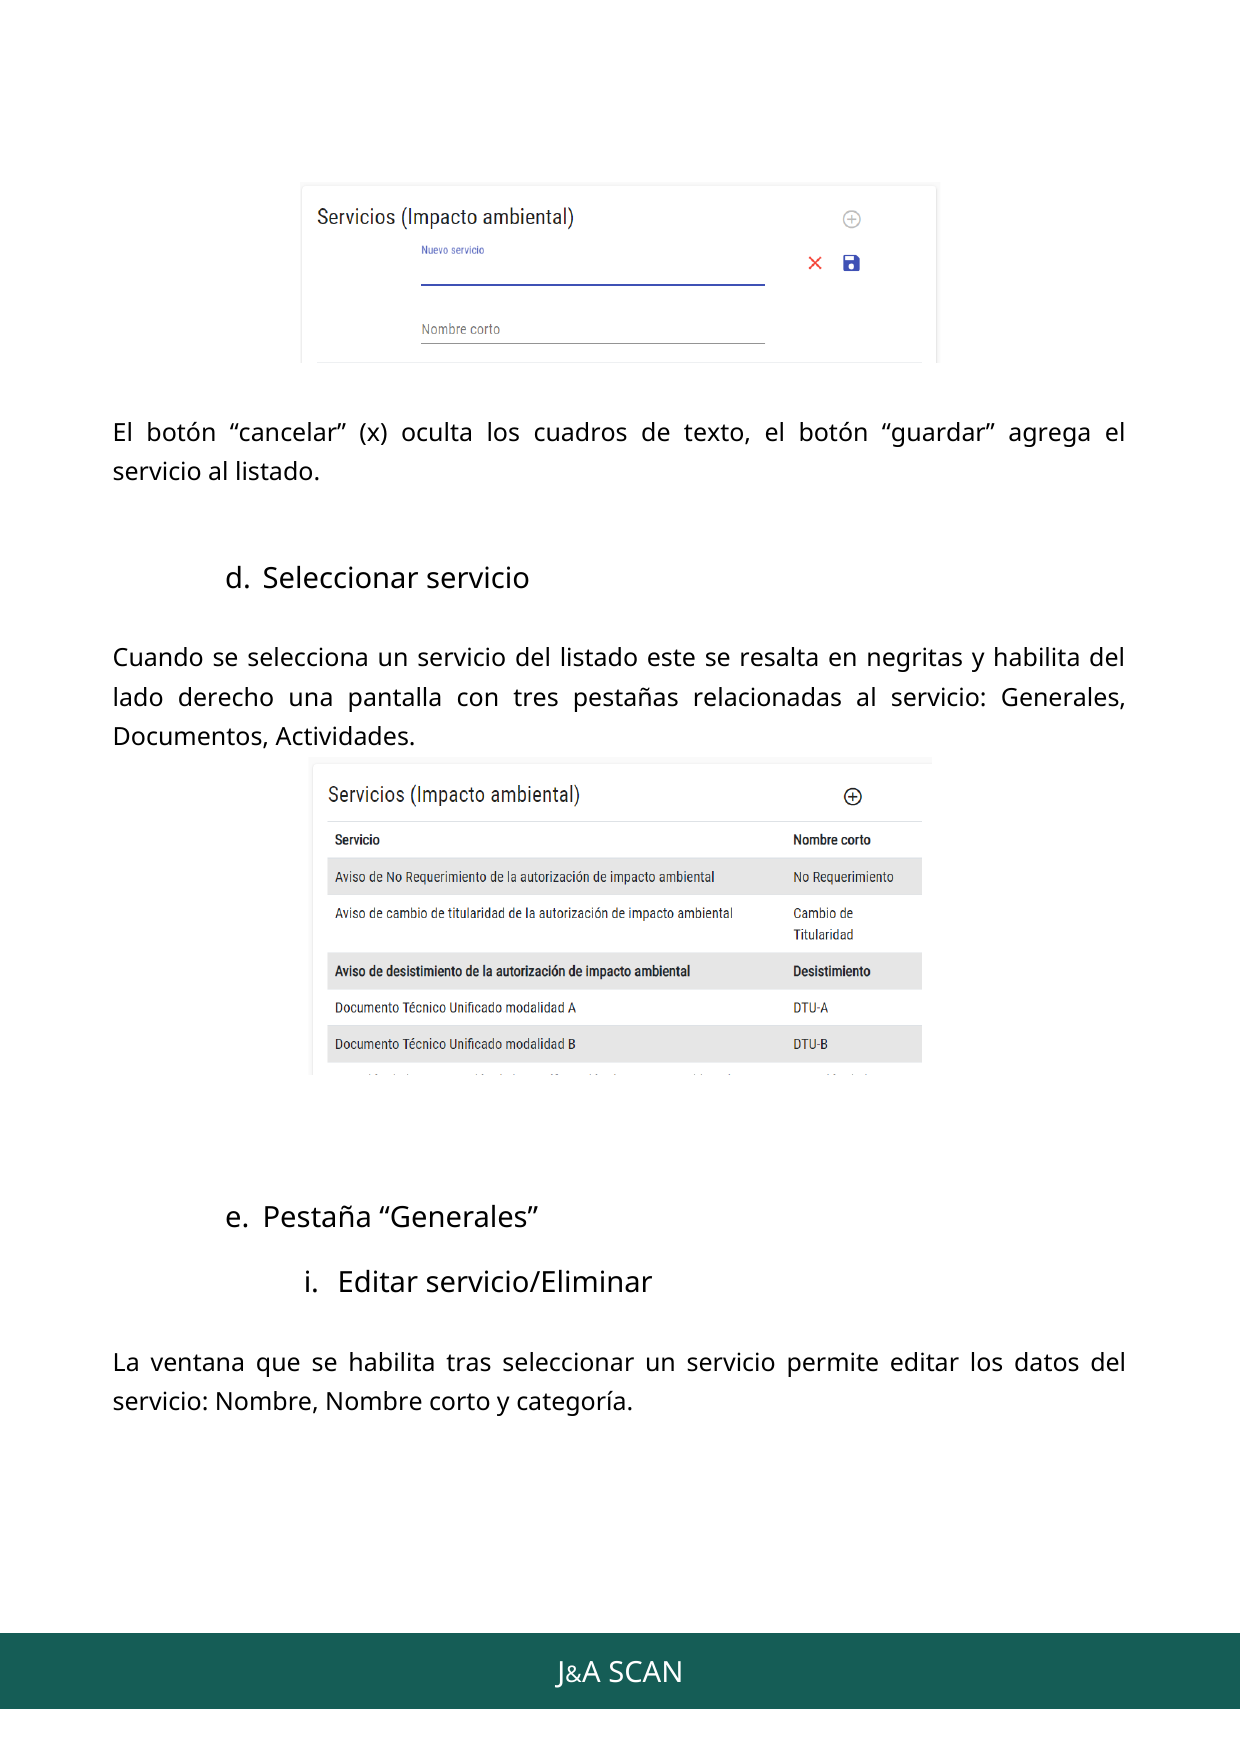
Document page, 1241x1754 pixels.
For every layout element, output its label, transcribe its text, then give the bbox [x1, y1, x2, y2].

text El botón “cancelar” (x) oculta los cuadros de texto, el botón “guardar” agrega el servicio al listado. [112, 414, 1128, 488]
text Cuando se selecciona un servicio del listado este se resalta en negritas y habilita del lado derecho una pantalla con tres pestañas relacionadas al servicio: Generales, Documentos, Actividades. [112, 640, 1128, 752]
picture [308, 757, 932, 1075]
subtitle Editar servicio/Eliminar [319, 1261, 1128, 1301]
subtitle Pestaña “Generales” [225, 1196, 1128, 1236]
picture [300, 182, 941, 363]
text La ventana que se habilita tras seleccionar un servicio permite editar los datos del servicio: Nombre, Nombre corto y categoría. [112, 1344, 1128, 1417]
subtitle Seleccionar servicio [225, 557, 1128, 597]
